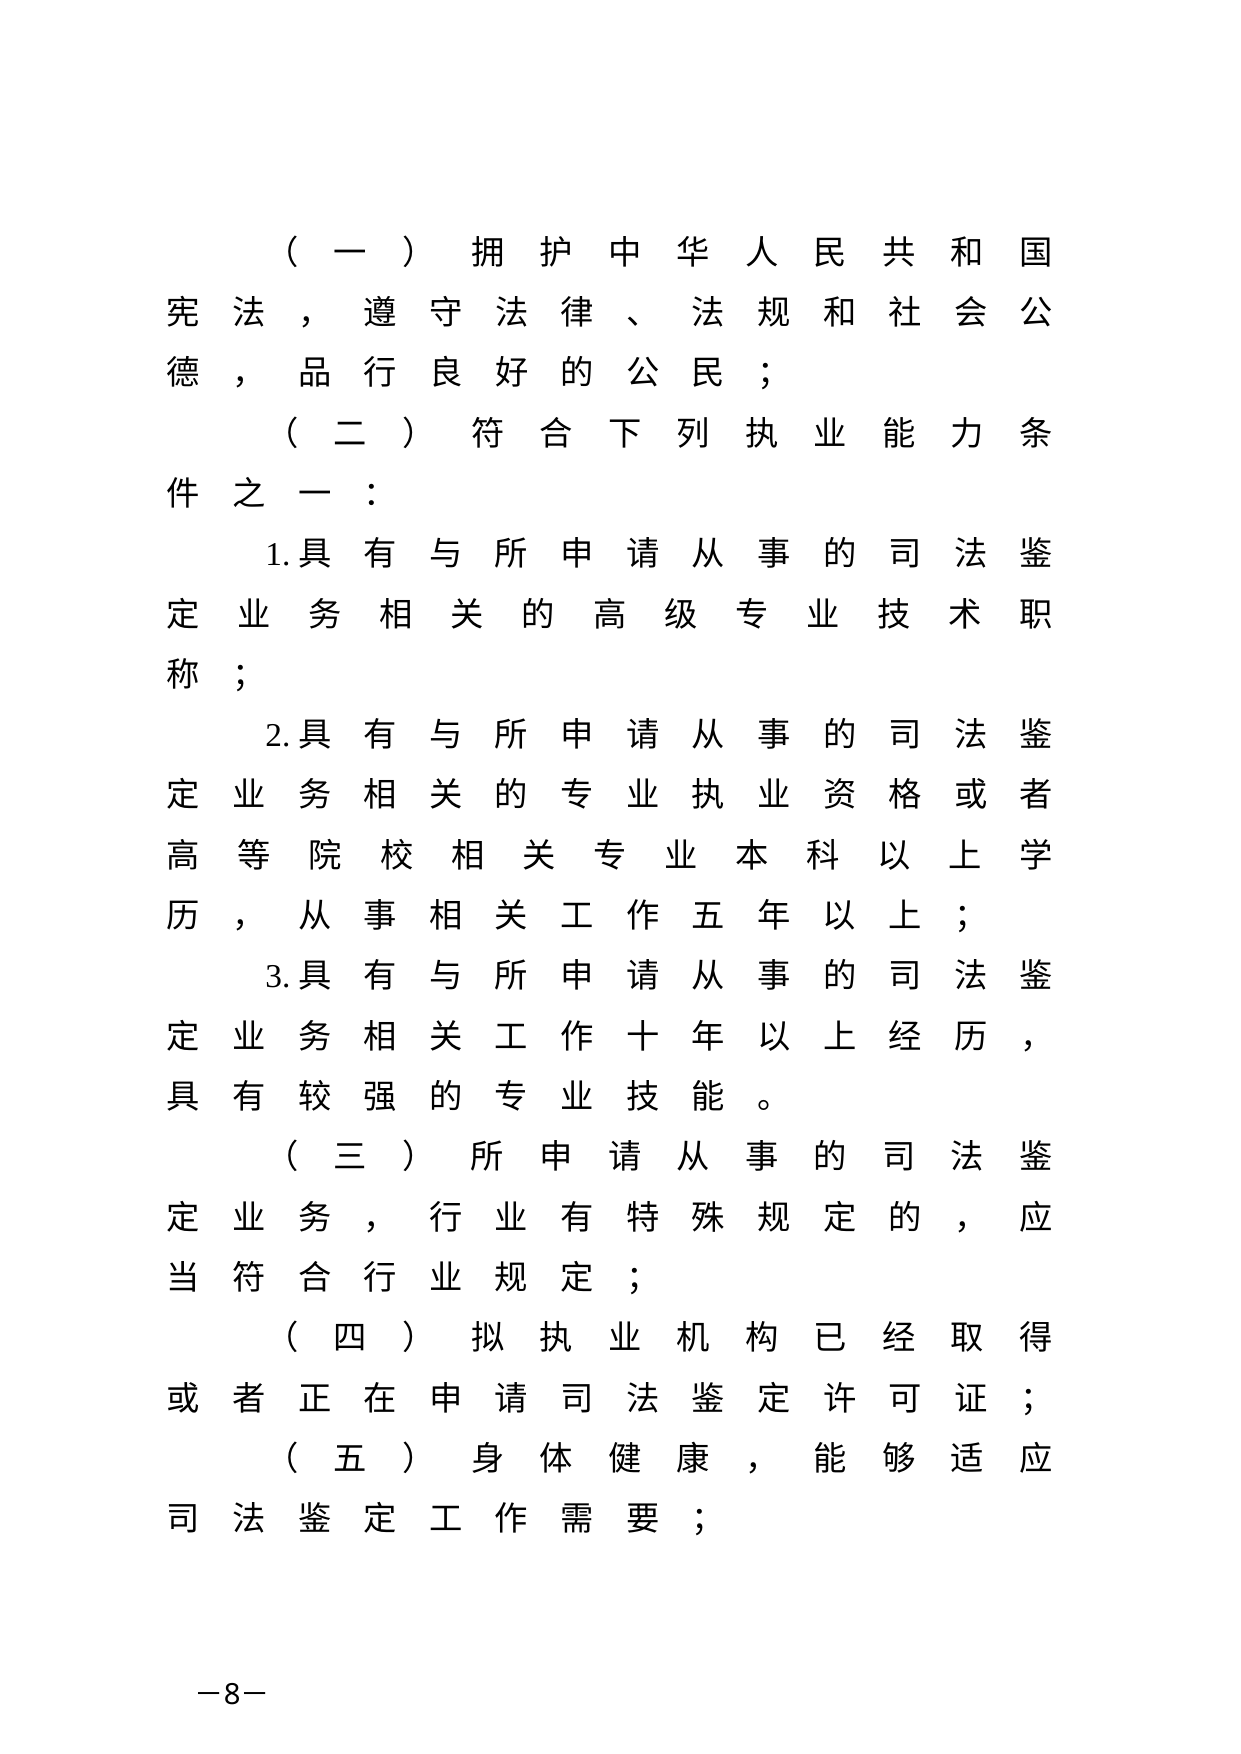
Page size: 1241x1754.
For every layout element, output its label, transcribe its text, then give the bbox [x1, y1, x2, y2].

text 3.具有与所申请从事的司法鉴定业务相关工作十年以上经历，具有较强的专业技能。 [167, 943, 1085, 1124]
text 1.具有与所申请从事的司法鉴定业务相关的高级专业技术职称； [167, 521, 1085, 702]
text 2.具有与所申请从事的司法鉴定业务相关的专业执业资格或者高等院校相关专业本科以上学历，从事相关工作五年以上； [167, 702, 1085, 943]
text （五）身体健康，能够适应司法鉴定工作需要； [167, 1426, 1085, 1546]
text （二）符合下列执业能力条件之一： [167, 400, 1085, 521]
text （一）拥护中华人民共和国宪法，遵守法律、法规和社会公德，品行良好的公民； [167, 219, 1085, 400]
text （三）所申请从事的司法鉴定业务，行业有特殊规定的，应当符合行业规定； [167, 1124, 1085, 1305]
text （四）拟执业机构已经取得或者正在申请司法鉴定许可证； [167, 1305, 1085, 1426]
